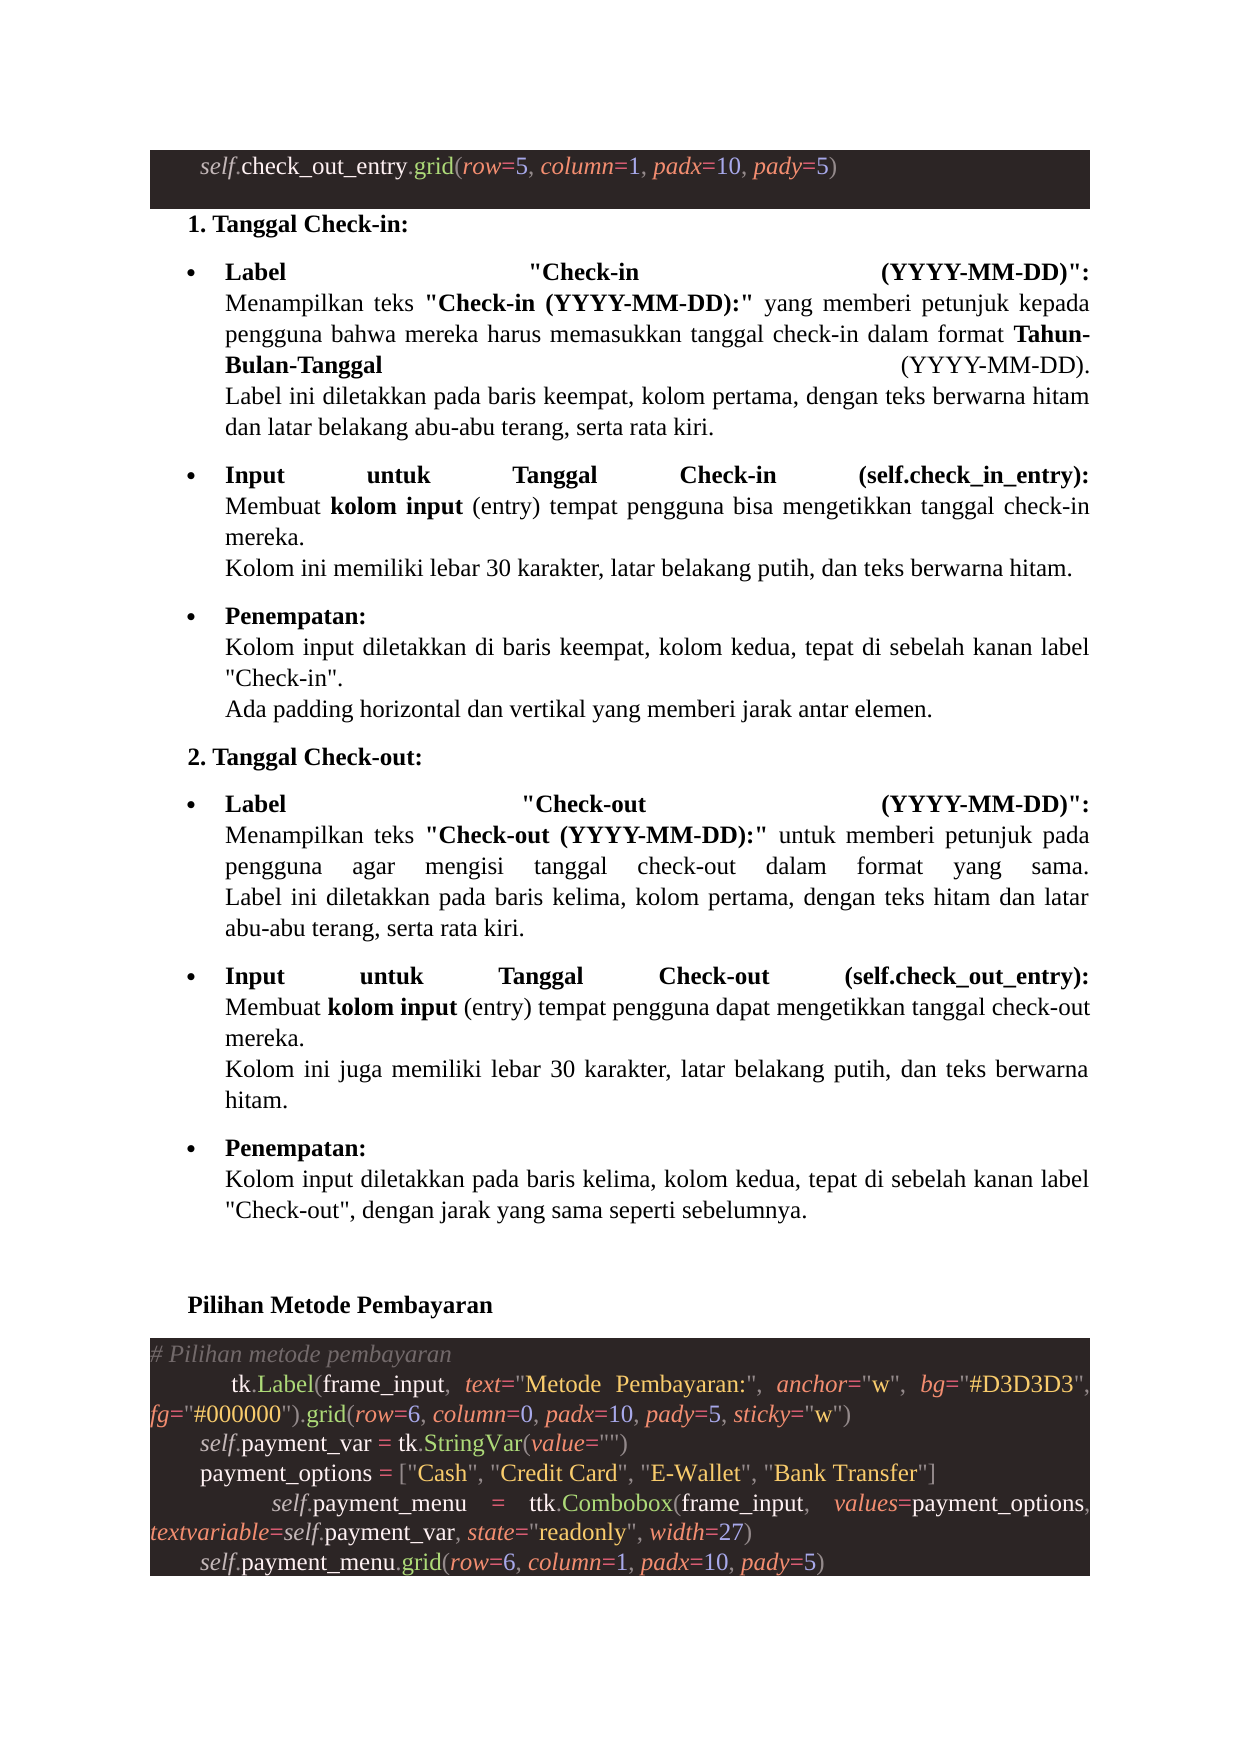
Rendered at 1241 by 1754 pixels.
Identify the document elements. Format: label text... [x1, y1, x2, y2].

text self.payment_menu.grid(row=6, column=1, padx=10, pady=5) [150, 1546, 1090, 1576]
list Label "Check-out (YYYY-MM-DD)": Menampilkan teks "Check-out (YYYY-MM-DD):" untuk memberi petunjuk pada pengguna agar mengisi tanggal check-out dalam format yang sama. Label ini diletakkan pada baris kelima, kolom pertama, dengan teks hitam dan latar abu-abu terang, serta rata kiri. [187, 789, 1090, 942]
text # Pilihan metode pembayaran [150, 1338, 1090, 1368]
text self.payment_menu = ttk.Combobox(frame_input, values=payment_options, textvariable=self.payment_var, state="readonly", width=27) [150, 1487, 1090, 1546]
list Label "Check-in (YYYY-MM-DD)": Menampilkan teks "Check-in (YYYY-MM-DD):" yang memberi petunjuk kepada pengguna bahwa mereka harus memasukkan tanggal check-in dalam format Tahun-Bulan-Tanggal (YYYY-MM-DD). Label ini diletakkan pada baris keempat, kolom pertama, dengan teks berwarna hitam dan latar belakang abu-abu terang, serta rata kiri. [187, 257, 1090, 441]
list Input untuk Tanggal Check-in (self.check_in_entry): Membuat kolom input (entry) tempat pengguna bisa mengetikkan tanggal check-in mereka. Kolom ini memiliki lebar 30 karakter, latar belakang putih, dan teks berwarna hitam. [187, 460, 1090, 582]
text self.payment_var = tk.StringVar(value="") [150, 1427, 1090, 1457]
text 1. Tanggal Check-in: [187, 209, 1090, 238]
text tk.Label(frame_input, text="Metode Pembayaran:", anchor="w", bg="#D3D3D3", fg="#000000").grid(row=6, column=0, padx=10, pady=5, sticky="w") [150, 1368, 1090, 1427]
text 2. Tanggal Check-out: [187, 742, 1090, 770]
text self.check_out_entry.grid(row=5, column=1, padx=10, pady=5) [150, 150, 1090, 180]
list Input untuk Tanggal Check-out (self.check_out_entry): Membuat kolom input (entry) tempat pengguna dapat mengetikkan tanggal check-out mereka. Kolom ini juga memiliki lebar 30 karakter, latar belakang putih, dan teks berwarna hitam. [187, 961, 1090, 1114]
text payment_options = ["Cash", "Credit Card", "E-Wallet", "Bank Transfer"] [150, 1457, 1090, 1487]
text Pilihan Metode Pembayaran [187, 1291, 1090, 1319]
list Penempatan: Kolom input diletakkan di baris keempat, kolom kedua, tepat di sebelah kanan label "Check-in". Ada padding horizontal dan vertikal yang memberi jarak antar elemen. [187, 601, 1090, 723]
list Penempatan: Kolom input diletakkan pada baris kelima, kolom kedua, tepat di sebelah kanan label "Check-out", dengan jarak yang sama seperti sebelumnya. [187, 1133, 1090, 1224]
